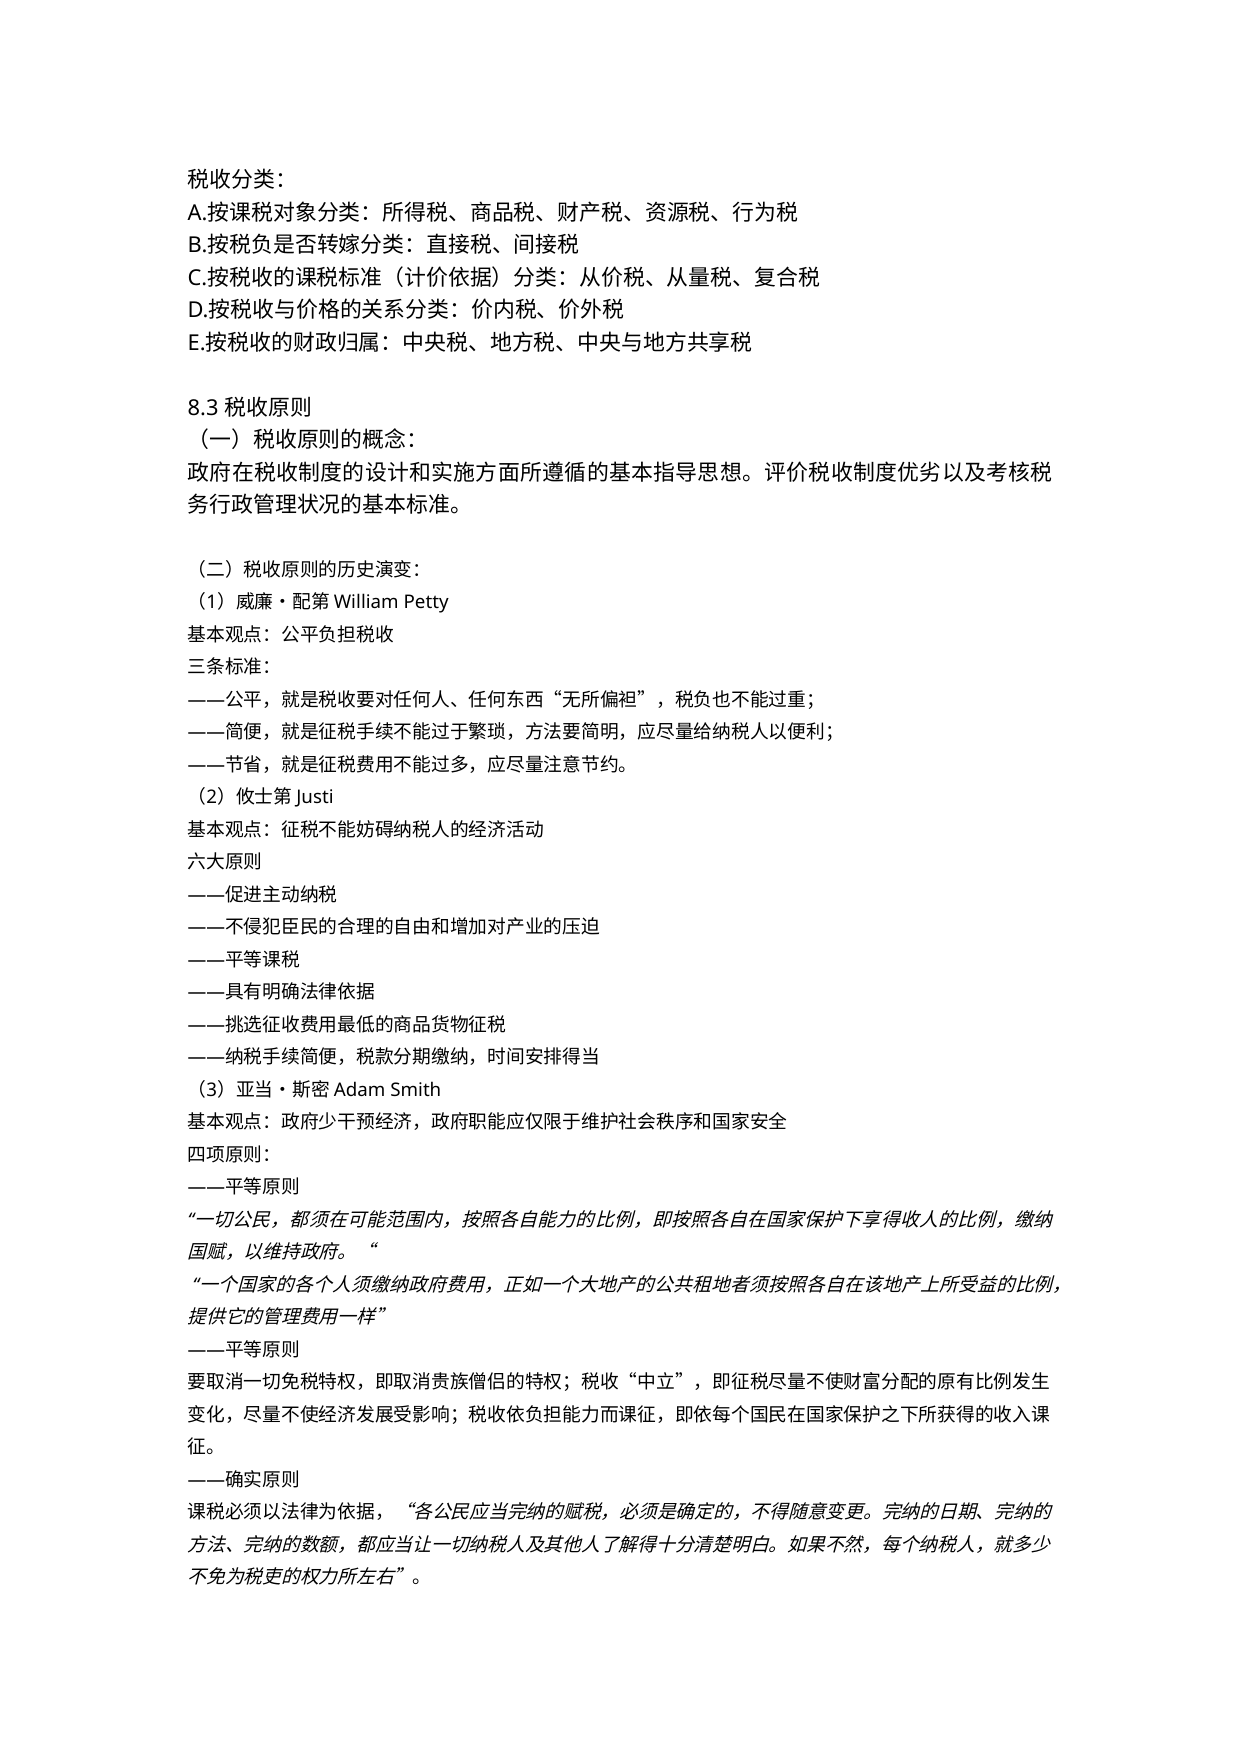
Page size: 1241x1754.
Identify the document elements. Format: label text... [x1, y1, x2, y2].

text 六大原则 [187, 844, 1053, 877]
text （二）税收原则的历史演变： [187, 552, 1053, 584]
text ——具有明确法律依据 [187, 974, 1053, 1007]
text C.按税收的课税标准（计价依据）分类：从价税、从量税、复合税 [187, 259, 1053, 292]
text 税收分类： [187, 162, 1053, 194]
text ——平等原则 [187, 1169, 1053, 1202]
text 基本观点：征税不能妨碍纳税人的经济活动 [187, 812, 1053, 844]
text 政府在税收制度的设计和实施方面所遵循的基本指导思想。评价税收制度优劣以及考核税务行政管理状况的基本标准。 [187, 454, 1053, 519]
text B.按税负是否转嫁分类：直接税、间接税 [187, 227, 1053, 259]
text ——不侵犯臣民的合理的自由和增加对产业的压迫 [187, 909, 1053, 942]
text ——公平，就是税收要对任何人、任何东西“无所偏袒”，税负也不能过重； [187, 682, 1053, 714]
text “一切公民，都须在可能范围内，按照各自能力的比例，即按照各自在国家保护下享得收人的比例，缴纳国赋，以维持政府。“ [187, 1202, 1053, 1267]
text A.按课税对象分类：所得税、商品税、财产税、资源税、行为税 [187, 194, 1053, 227]
text ——纳税手续简便，税款分期缴纳，时间安排得当 [187, 1039, 1053, 1072]
text ——节省，就是征税费用不能过多，应尽量注意节约。 [187, 747, 1053, 779]
text E.按税收的财政归属：中央税、地方税、中央与地方共享税 [187, 324, 1053, 357]
text 四项原则： [187, 1137, 1053, 1169]
text ——平等课税 [187, 942, 1053, 974]
text ——促进主动纳税 [187, 877, 1053, 909]
text ——平等原则 [187, 1332, 1053, 1364]
text （一）税收原则的概念： [187, 422, 1053, 454]
text 8.3 税收原则 [187, 389, 1053, 422]
text ——简便，就是征税手续不能过于繁琐，方法要简明，应尽量给纳税人以便利； [187, 714, 1053, 747]
text ——挑选征收费用最低的商品货物征税 [187, 1007, 1053, 1039]
text 课税必须以法律为依据，“各公民应当完纳的赋税，必须是确定的，不得随意变更。完纳的日期、完纳的方法、完纳的数额，都应当让一切纳税人及其他人了解得十分清楚明白。如果不然，每个纳税人，就多少不免为税吏的权力所左右”。 [187, 1494, 1053, 1592]
text “一个国家的各个人须缴纳政府费用，正如一个大地产的公共租地者须按照各自在该地产上所受益的比例，提供它的管理费用一样” [187, 1267, 1053, 1332]
text （3）亚当•斯密 Adam Smith [187, 1072, 1053, 1104]
text （1）威廉•配第 William Petty [187, 584, 1053, 617]
text 三条标准： [187, 649, 1053, 682]
text 基本观点：公平负担税收 [187, 617, 1053, 649]
text 要取消一切免税特权，即取消贵族僧侣的特权；税收“中立”，即征税尽量不使财富分配的原有比例发生变化，尽量不使经济发展受影响；税收依负担能力而课征，即依每个国民在国家保护之下所获得的收入课征。 [187, 1364, 1053, 1462]
text 基本观点：政府少干预经济，政府职能应仅限于维护社会秩序和国家安全 [187, 1104, 1053, 1137]
text （2）攸士第 Justi [187, 779, 1053, 812]
text ——确实原则 [187, 1462, 1053, 1494]
text D.按税收与价格的关系分类：价内税、价外税 [187, 292, 1053, 324]
